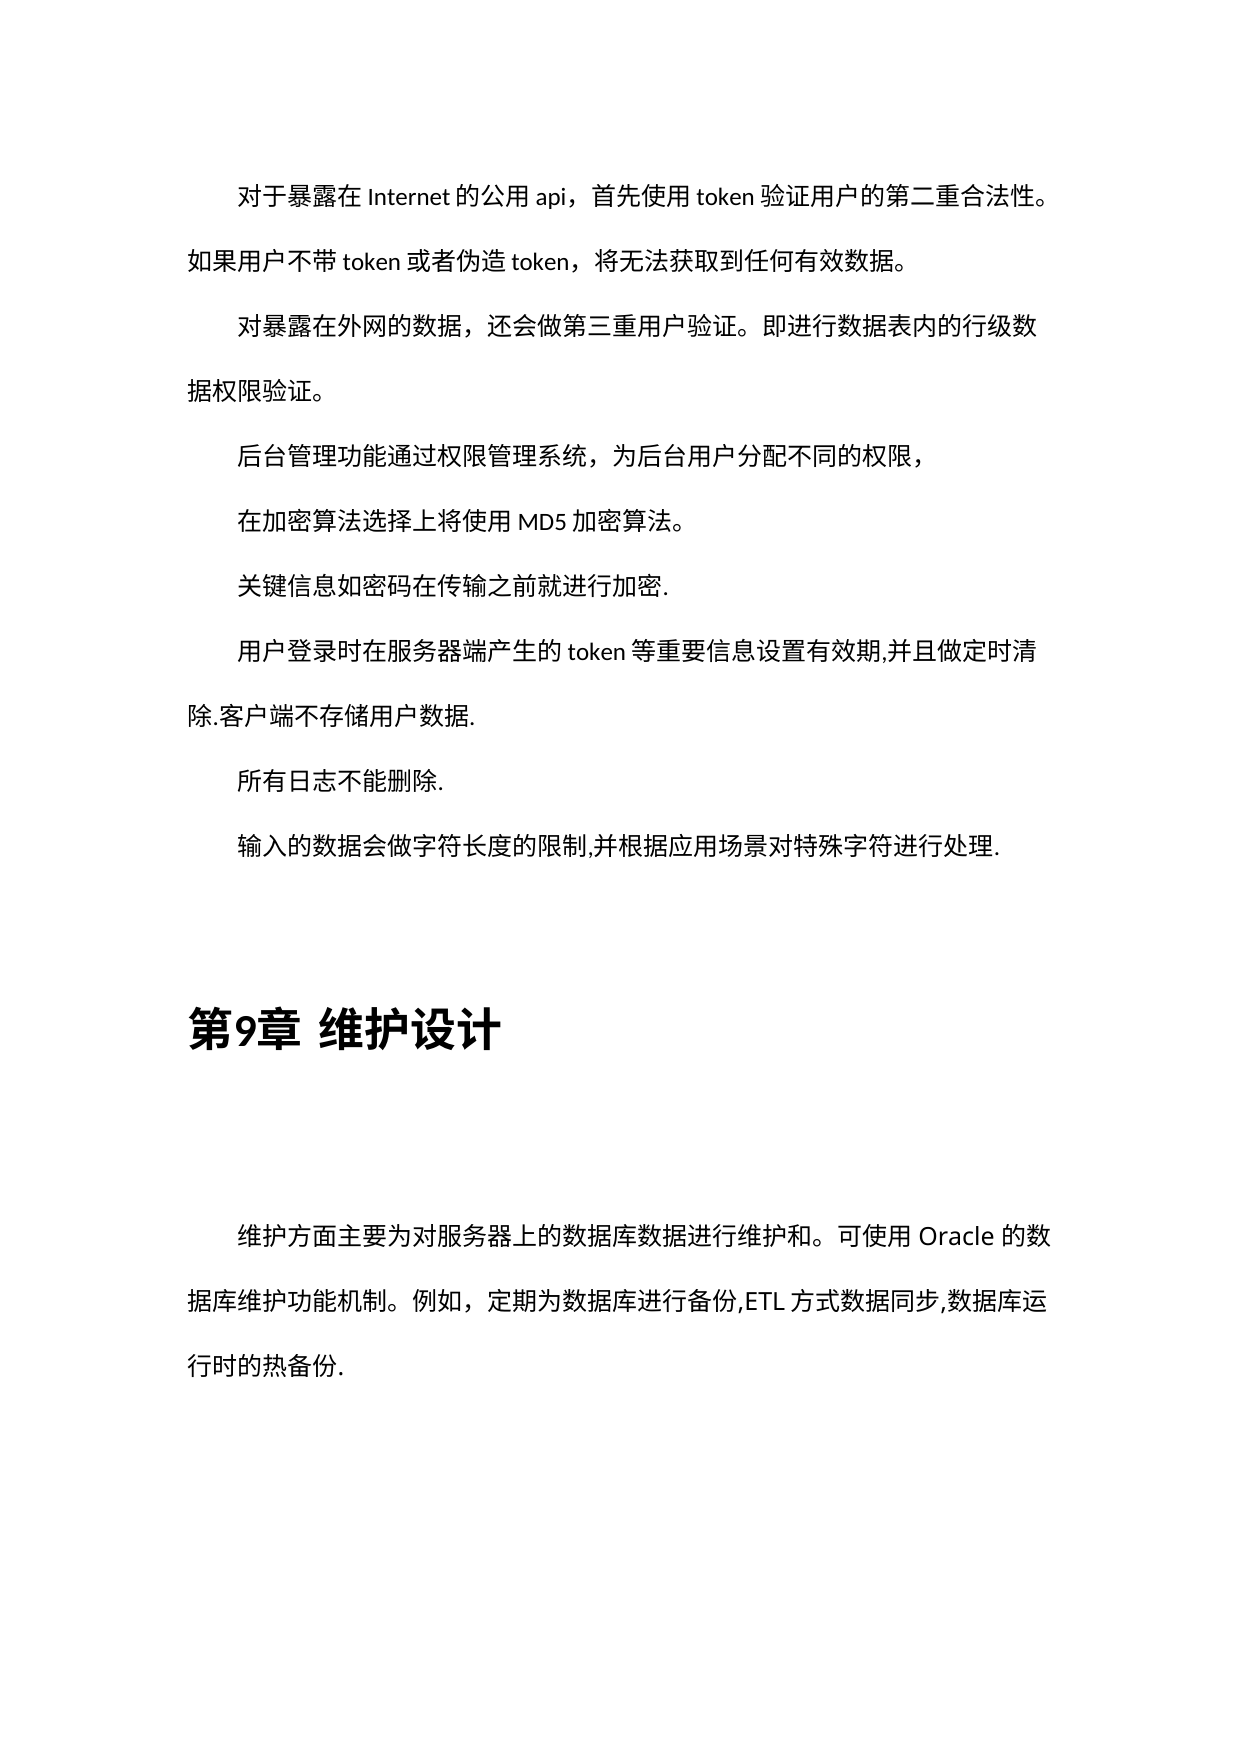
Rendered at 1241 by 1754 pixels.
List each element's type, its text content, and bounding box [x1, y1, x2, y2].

text 对于暴露在Internet的公用api，首先使用token验证用户的第二重合法性。如果用户不带token或者伪造token，将无法获取到任何有效数据。 [187, 162, 1053, 292]
text 在加密算法选择上将使用MD5 加密算法。 [187, 487, 1053, 552]
subtitle 维护设计 [187, 977, 1053, 1075]
text 后台管理功能通过权限管理系统，为后台用户分配不同的权限， [187, 422, 1053, 487]
text 输入的数据会做字符长度的限制,并根据应用场景对特殊字符进行处理. [187, 812, 1053, 877]
text 关键信息如密码在传输之前就进行加密. [187, 552, 1053, 617]
text 维护方面主要为对服务器上的数据库数据进行维护和。可使用 Oracle 的数据库维护功能机制。例如，定期为数据库进行备份,ETL方式数据同步,数据库运行时的热备份. [187, 1202, 1053, 1397]
text 用户登录时在服务器端产生的token等重要信息设置有效期,并且做定时清除.客户端不存储用户数据. [187, 617, 1053, 747]
text 对暴露在外网的数据，还会做第三重用户验证。即进行数据表内的行级数据权限验证。 [187, 292, 1053, 422]
text 所有日志不能删除. [187, 747, 1053, 812]
